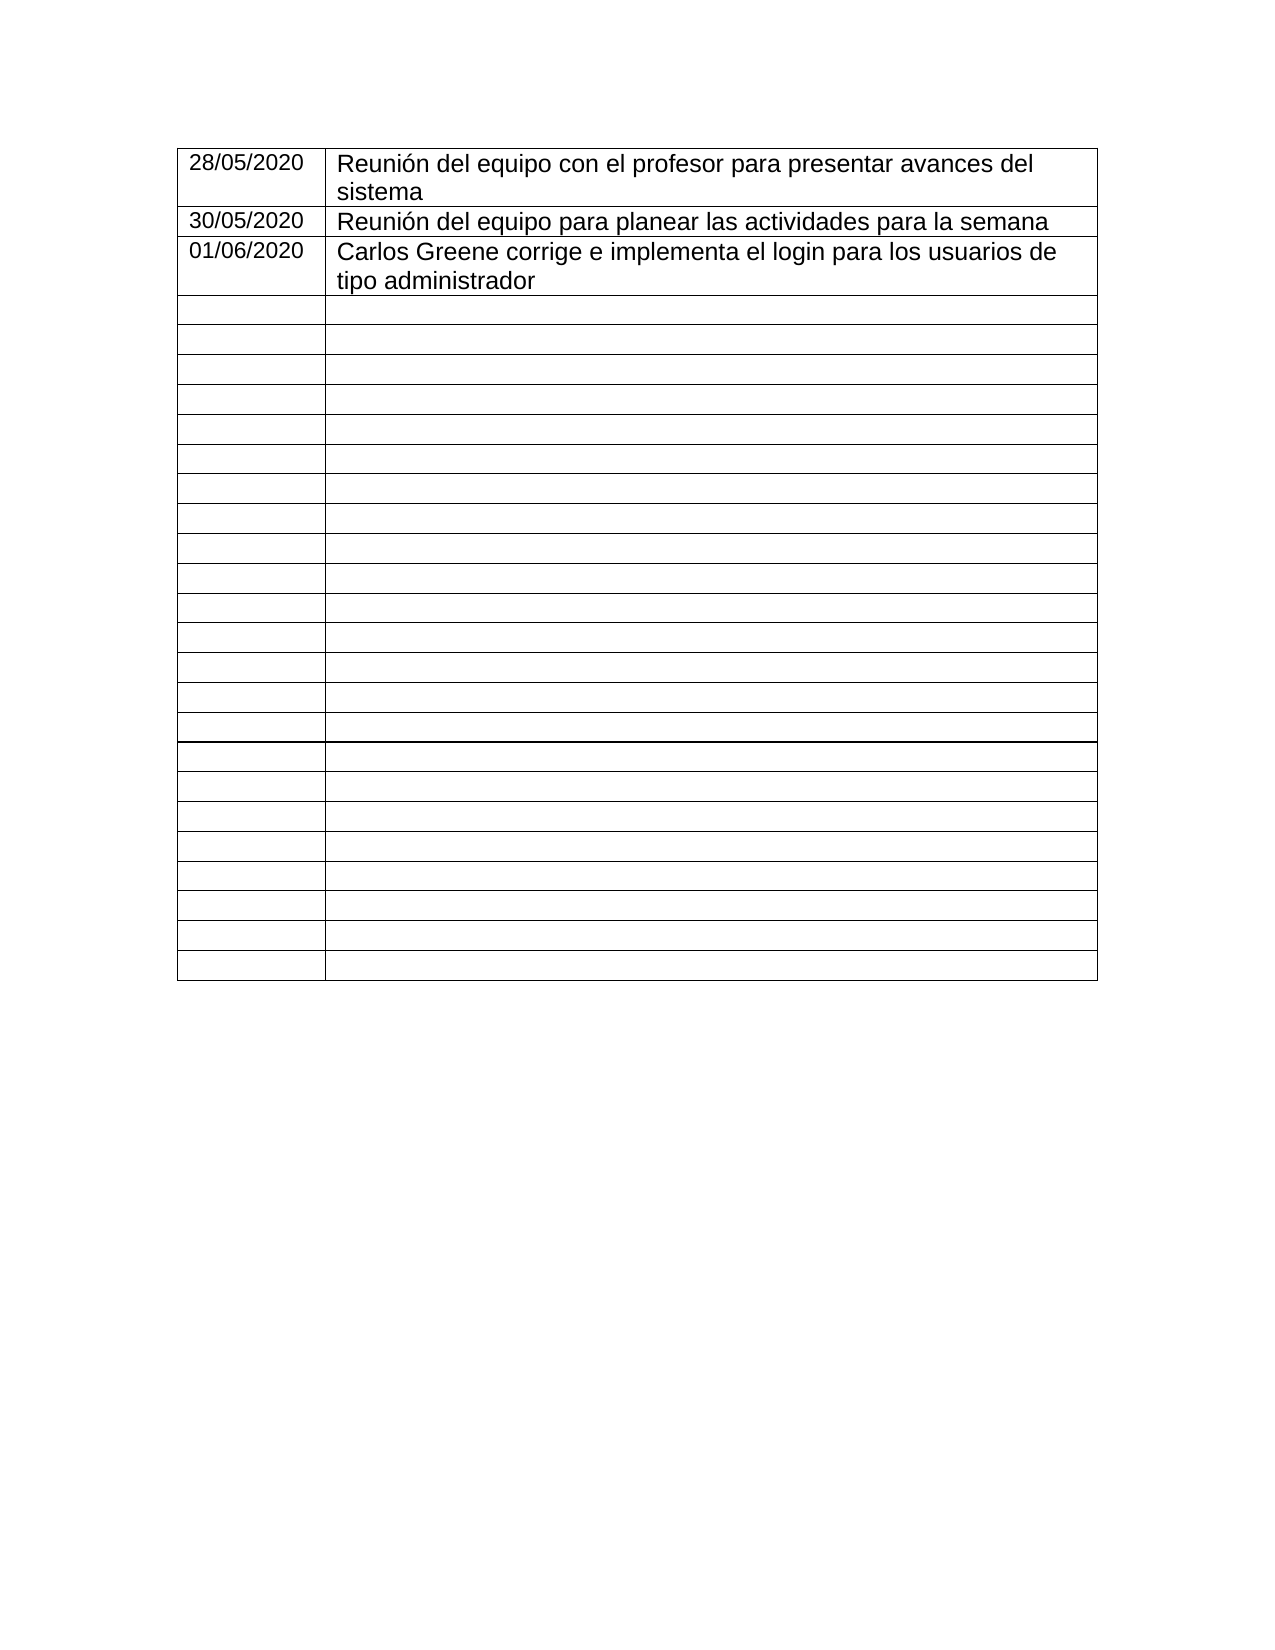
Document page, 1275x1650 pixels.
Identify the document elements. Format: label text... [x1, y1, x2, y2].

table_cell [178, 355, 325, 384]
table_cell [178, 743, 325, 771]
table_cell [326, 683, 1097, 712]
table_cell [326, 891, 1097, 920]
table_cell [326, 862, 1097, 890]
table_cell [178, 683, 325, 712]
table_cell Carlos Greene corrige e implementa el login para los usuarios de tipo administrador [326, 237, 1097, 294]
table_cell [326, 713, 1097, 741]
table_cell [178, 296, 325, 324]
table_cell [178, 921, 325, 950]
table_cell [326, 355, 1097, 384]
table_cell [326, 772, 1097, 801]
table_cell [178, 564, 325, 592]
table_cell [326, 951, 1097, 980]
table_cell [178, 594, 325, 622]
table_cell [326, 296, 1097, 324]
table_cell [326, 653, 1097, 682]
table_cell [178, 891, 325, 920]
table_cell [178, 504, 325, 533]
table_cell [326, 594, 1097, 622]
table_cell [326, 802, 1097, 831]
table_cell [326, 504, 1097, 533]
table_cell [326, 415, 1097, 443]
table_cell Reunión del equipo con el profesor para presentar avances del sistema [326, 149, 1097, 206]
table_cell [178, 802, 325, 831]
table_cell [326, 743, 1097, 771]
table_cell [178, 415, 325, 443]
table_cell [178, 534, 325, 563]
table_cell [326, 623, 1097, 652]
table_cell [178, 951, 325, 980]
table_cell [326, 445, 1097, 473]
table_cell [178, 623, 325, 652]
table_cell [178, 325, 325, 354]
table_cell [326, 474, 1097, 503]
table_cell 28/05/2020 [178, 149, 325, 206]
table_cell [178, 832, 325, 861]
table_cell [178, 653, 325, 682]
table_cell [178, 772, 325, 801]
table_cell [326, 921, 1097, 950]
table_cell [326, 564, 1097, 592]
table_cell [178, 862, 325, 890]
table_cell [326, 385, 1097, 414]
table_cell [178, 474, 325, 503]
table_cell [326, 534, 1097, 563]
table_cell [326, 325, 1097, 354]
table_cell [178, 385, 325, 414]
table_cell [178, 445, 325, 473]
table_cell [326, 832, 1097, 861]
table_cell Reunión del equipo para planear las actividades para la semana [326, 207, 1097, 236]
table_cell 01/06/2020 [178, 237, 325, 294]
table_cell 30/05/2020 [178, 207, 325, 236]
table_cell [178, 713, 325, 741]
